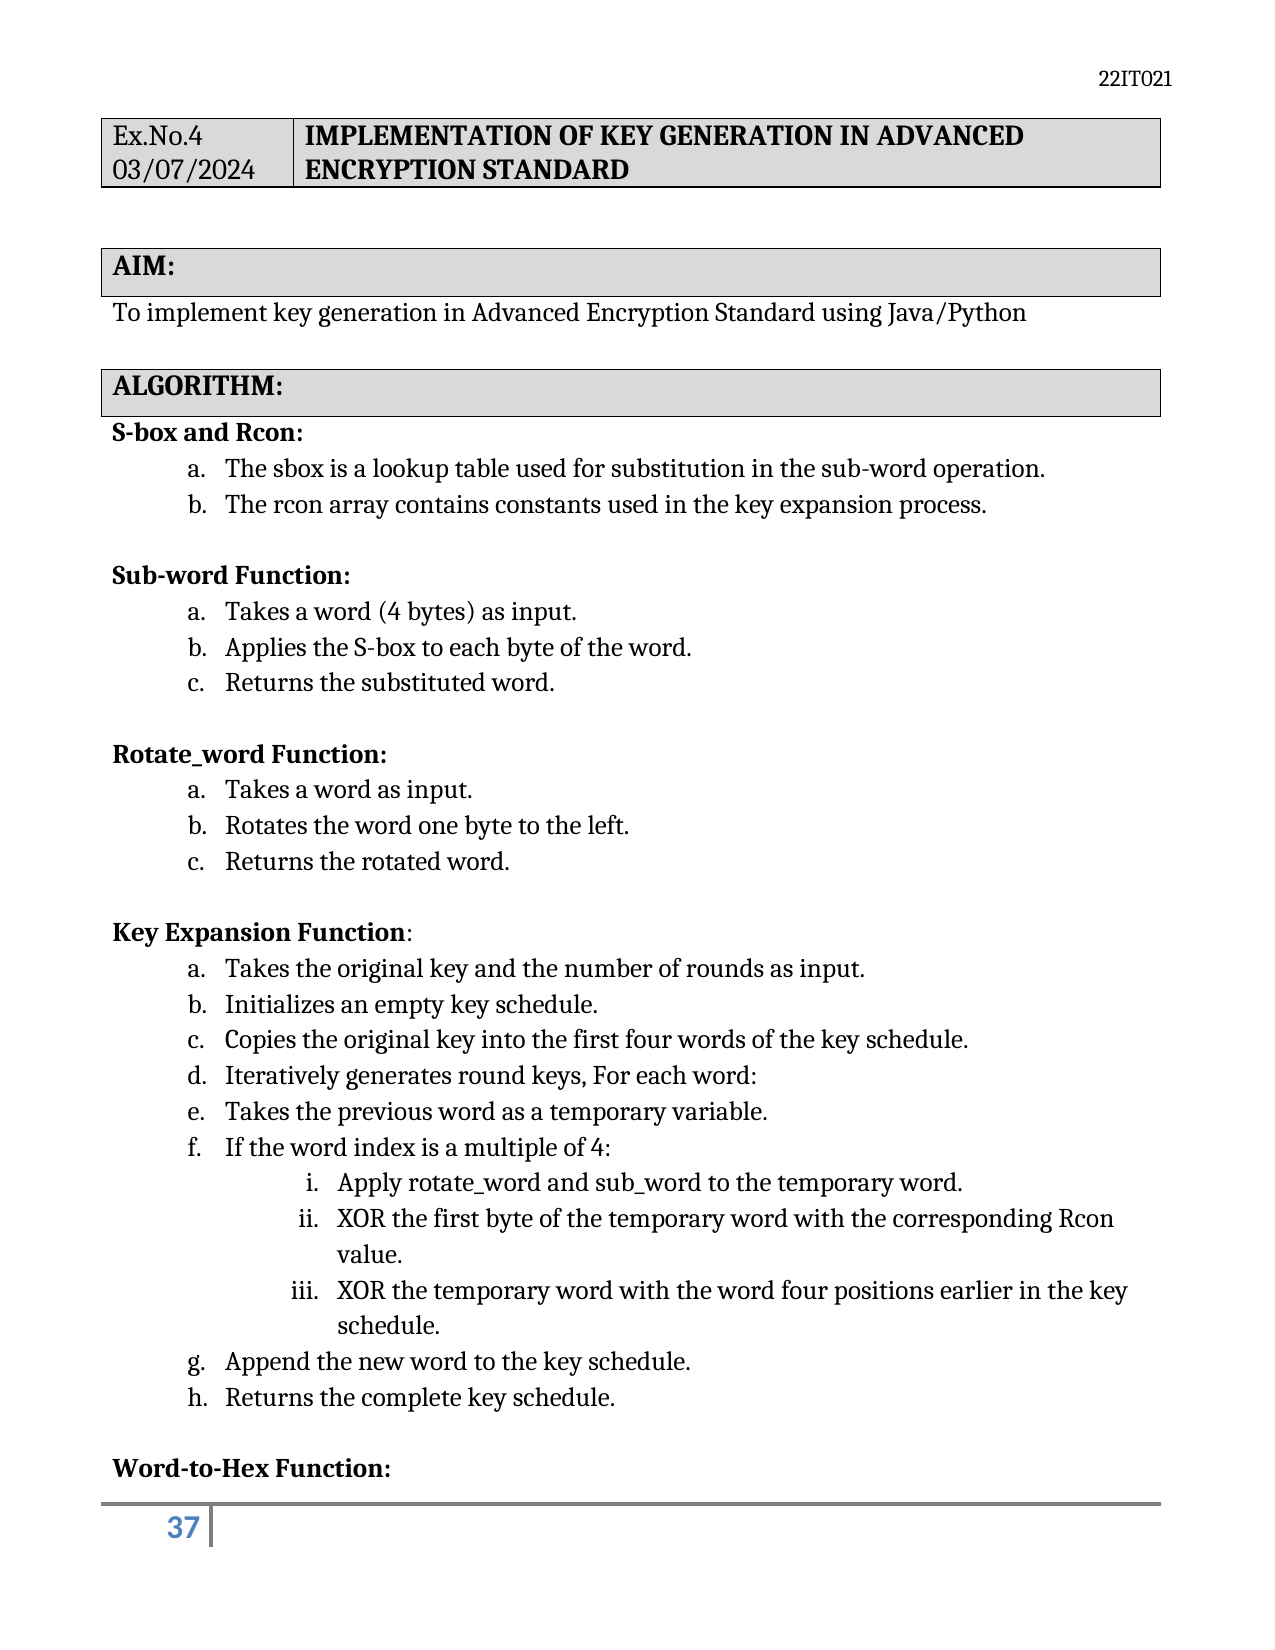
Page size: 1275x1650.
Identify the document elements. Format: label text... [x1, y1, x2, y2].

list XOR the temporary word with the word four positions earlier in the key schedule. [319, 1275, 1172, 1342]
list Takes a word as input. [187, 774, 1172, 806]
text Rotate_word Function: [112, 739, 1172, 770]
list Returns the rotated word. [187, 846, 1172, 877]
list Returns the complete key schedule. [187, 1382, 1172, 1413]
table_header IMPLEMENTATION OF KEY GENERATION IN ADVANCED ENCRYPTION STANDARD [294, 119, 1160, 186]
list Iteratively generates round keys, For each word: [187, 1060, 1172, 1091]
text Key Expansion Function: [112, 917, 1172, 948]
list Returns the substituted word. [187, 667, 1172, 698]
list Takes a word (4 bytes) as input. [187, 596, 1172, 627]
list Copies the original key into the first four words of the key schedule. [187, 1024, 1172, 1056]
list Initializes an empty key schedule. [187, 989, 1172, 1020]
list The rcon array contains constants used in the key expansion process. [187, 489, 1172, 520]
list Append the new word to the key schedule. [187, 1346, 1172, 1377]
list Takes the original key and the number of rounds as input. [187, 953, 1172, 984]
list Takes the previous word as a temporary variable. [187, 1096, 1172, 1127]
table_header AIM: [102, 249, 1160, 296]
text To implement key generation in Advanced Encryption Standard using Java/Python [112, 297, 1172, 328]
list The sbox is a lookup table used for substitution in the sub-word operation. [187, 453, 1172, 484]
table_header ALGORITHM: [102, 370, 1160, 416]
list If the word index is a multiple of 4: [187, 1132, 1172, 1163]
list XOR the first byte of the temporary word with the corresponding Rcon value. [319, 1203, 1172, 1270]
list Applies the S-box to each byte of the word. [187, 632, 1172, 663]
text S-box and Rcon: [112, 417, 1172, 448]
table_header Ex.No.4 03/07/2024 [102, 119, 293, 186]
list Rotates the word one byte to the left. [187, 810, 1172, 841]
list Apply rotate_word and sub_word to the temporary word. [319, 1167, 1172, 1199]
text Word-to-Hex Function: [112, 1453, 1172, 1484]
text Sub-word Function: [112, 560, 1172, 591]
